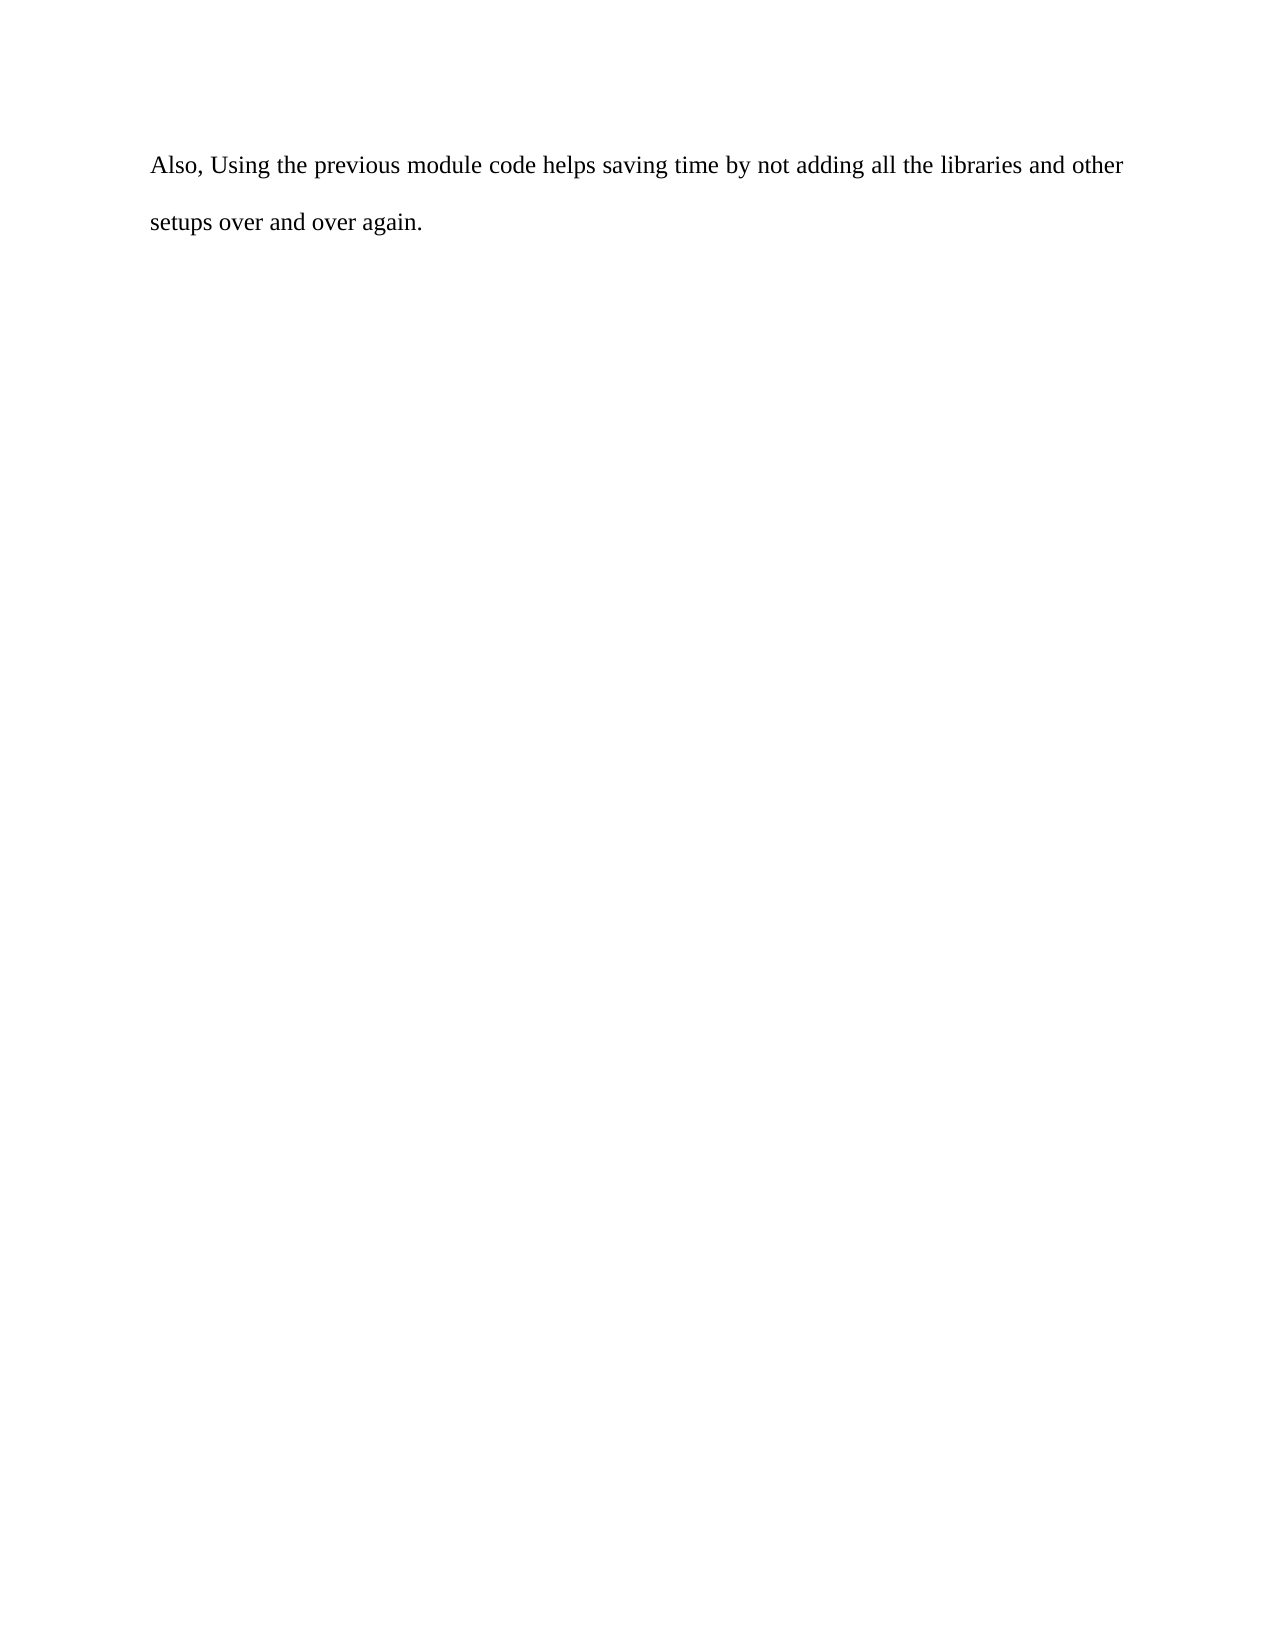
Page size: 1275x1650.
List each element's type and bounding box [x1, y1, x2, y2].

text [150, 150, 1125, 236]
